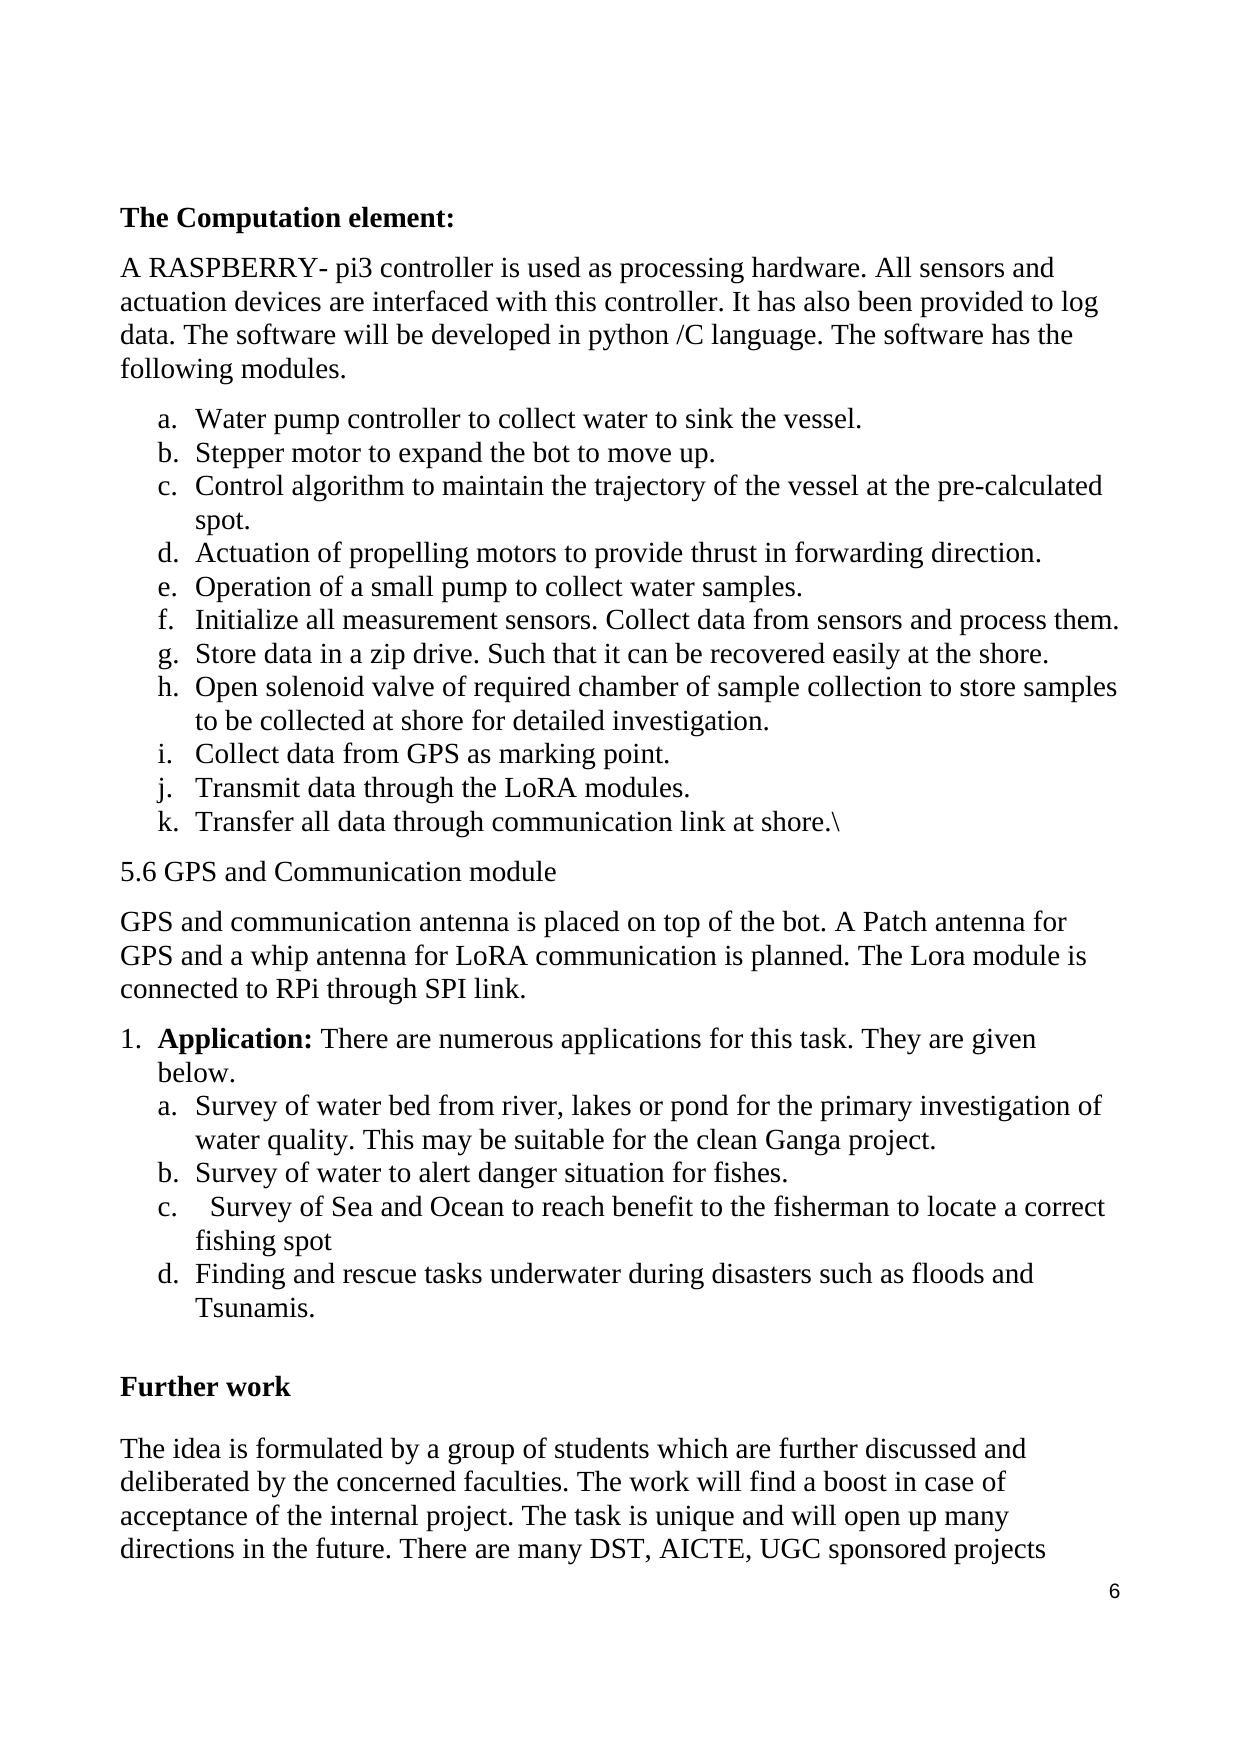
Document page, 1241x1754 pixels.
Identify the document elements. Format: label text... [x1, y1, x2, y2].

list Collect data from GPS as marking point. [157, 737, 1120, 770]
list Application: There are numerous applications for this task. They are given below. [120, 1021, 1120, 1088]
text 5.6 GPS and Communication module [120, 854, 1120, 887]
text A RASPBERRY- pi3 controller is used as processing hardware. All sensors and actuation devices are interfaced with this controller. It has also been provided to log data. The software will be developed in python /C language. The software has the following modules. [120, 250, 1120, 384]
list Control algorithm to maintain the trajectory of the vessel at the pre-calculated spot. [157, 468, 1120, 535]
list Actuation of propelling motors to provide thrust in forwarding direction. [157, 535, 1120, 569]
text GPS and communication antenna is placed on top of the bot. A Patch antenna for GPS and a whip antenna for LoRA communication is planned. The Lora module is connected to RPi through SPI link. [120, 904, 1120, 1005]
list Operation of a small pump to collect water samples. [157, 569, 1120, 602]
list Stepper motor to expand the bot to move up. [157, 435, 1120, 468]
list Transmit data through the LoRA modules. [157, 770, 1120, 804]
list Survey of water to alert danger situation for fishes. [157, 1156, 1120, 1189]
list Open solenoid valve of required chamber of sample collection to store samples to be collected at shore for detailed investigation. [157, 669, 1120, 737]
list Store data in a zip drive. Such that it can be recovered easily at the shore. [157, 636, 1120, 669]
list Finding and rescue tasks underwater during disasters such as floods and Tsunamis. [157, 1256, 1120, 1323]
text Further work [120, 1369, 1120, 1402]
text The Computation element: [120, 200, 1120, 234]
list Survey of Sea and Ocean to reach benefit to the fisherman to locate a correct fishing spot [157, 1189, 1120, 1256]
list Water pump controller to collect water to sink the vessel. [157, 401, 1120, 435]
list Initialize all measurement sensors. Collect data from sensors and process them. [157, 602, 1120, 636]
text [120, 1431, 1120, 1565]
list Transfer all data through communication link at shore.\ [157, 804, 1120, 837]
list Survey of water bed from river, lakes or pond for the primary investigation of water quality. This may be suitable for the clean Ganga project. [157, 1088, 1120, 1156]
